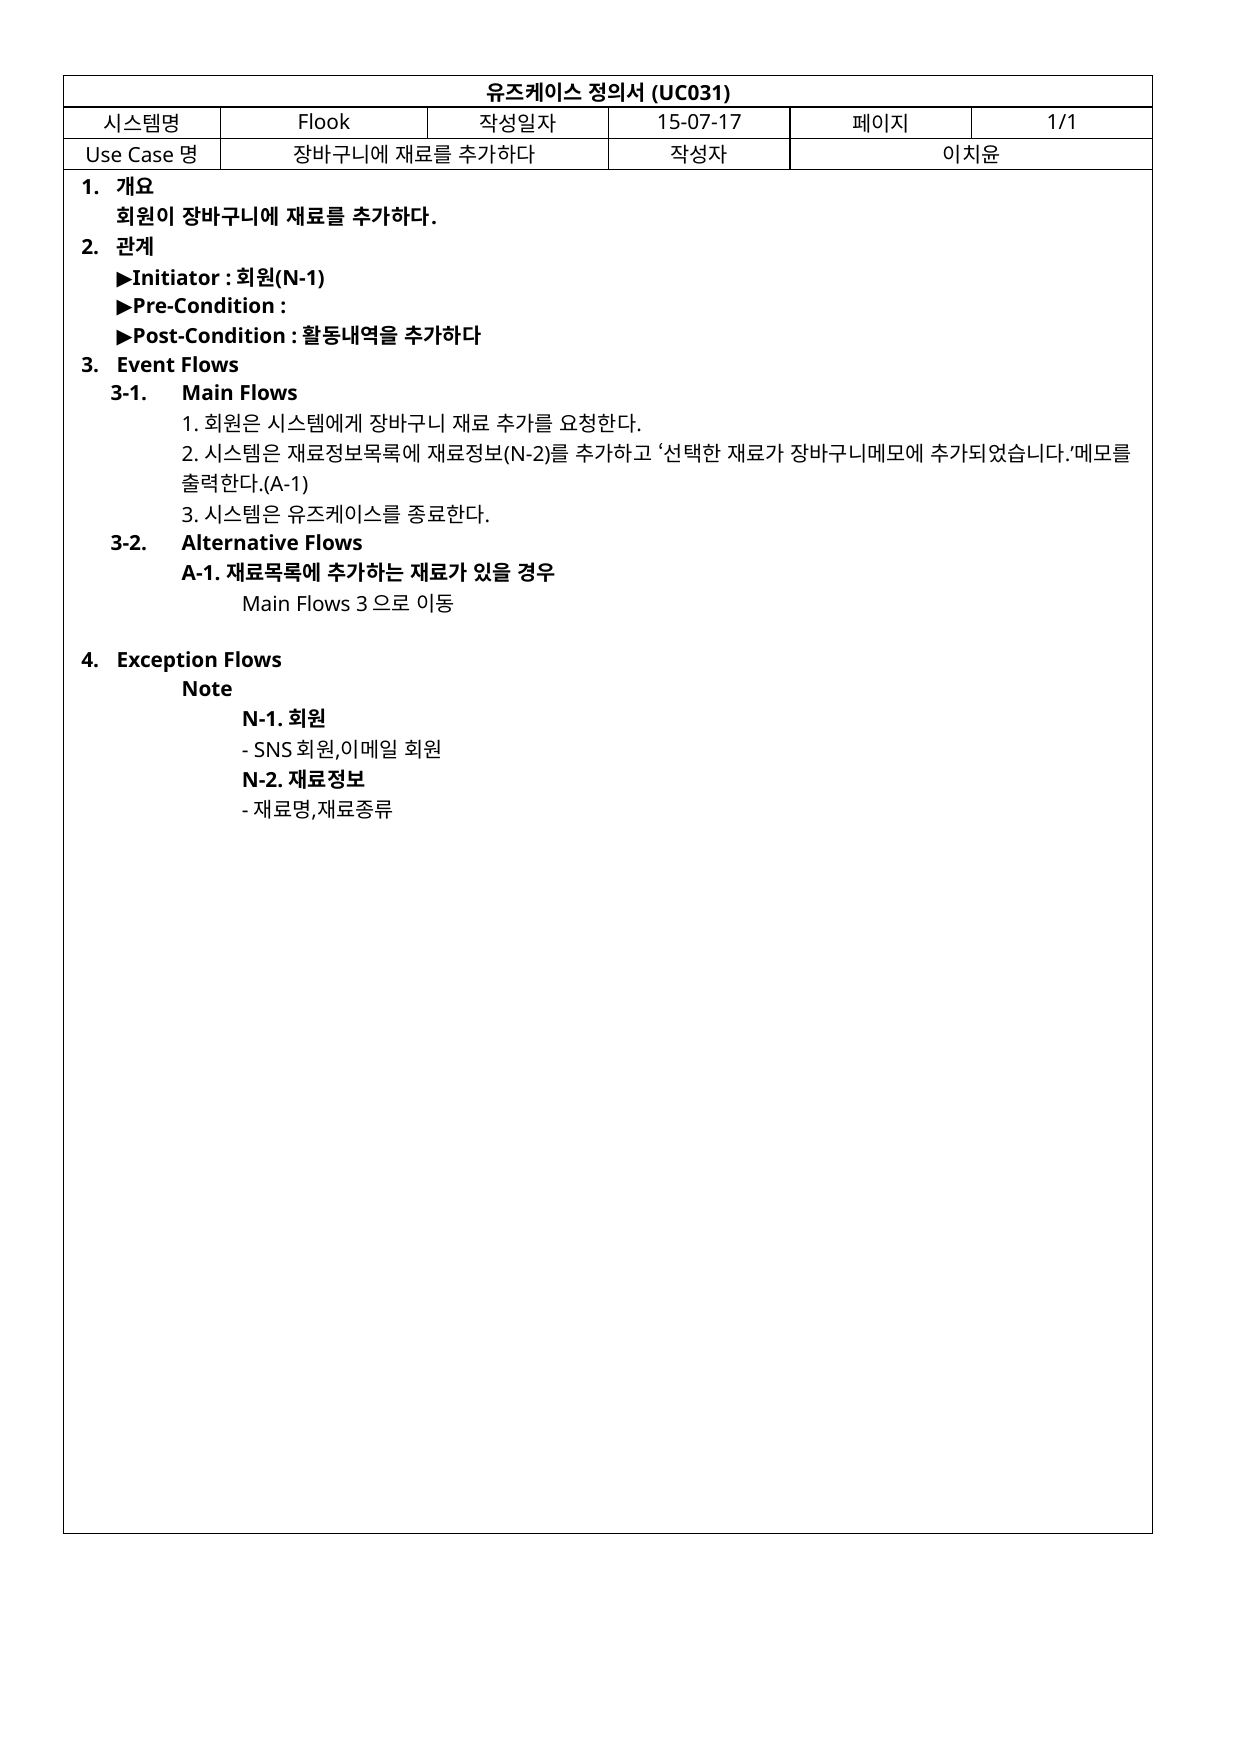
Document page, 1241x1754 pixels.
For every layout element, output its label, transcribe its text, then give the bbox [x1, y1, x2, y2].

table_cell 페이지 [791, 108, 971, 138]
table_cell 개요 회원이 장바구니에 재료를 추가하다. 관계 ▶Initiator : 회원(N-1) ▶Pre-Condition : ▶Post-Condition : 활동내역을 추가하다 Event Flows Main Flows 1. 회원은 시스템에게 장바구니 재료 추가를 요청한다. 2. 시스템은 재료정보목록에 재료정보(N-2)를 추가하고 ‘선택한 재료가 장바구니메모에 추가되었습니다.’메모를 출력한다.(A-1) 3. 시스템은 유즈케이스를 종료한다. Alternative Flows A-1. 재료목록에 추가하는 재료가 있을 경우 Main Flows 3으로 이동 Exception Flows Note N-1. 회원 - SNS회원,이메일 회원 N-2. 재료정보 - 재료명,재료종류 [64, 170, 1152, 1533]
table_cell Use Case 명 [64, 139, 220, 169]
table_cell 장바구니에 재료를 추가하다 [221, 139, 608, 169]
table_cell 1/1 [972, 108, 1152, 138]
table_cell 시스템명 [64, 108, 220, 138]
table_cell Flook [221, 108, 427, 138]
table_cell 작성자 [609, 139, 789, 169]
table_header 유즈케이스 정의서 (UC031) [64, 76, 1152, 106]
table_cell 15-07-17 [609, 108, 789, 138]
table_cell 작성일자 [428, 108, 608, 138]
table_cell 이치윤 [791, 139, 1152, 169]
